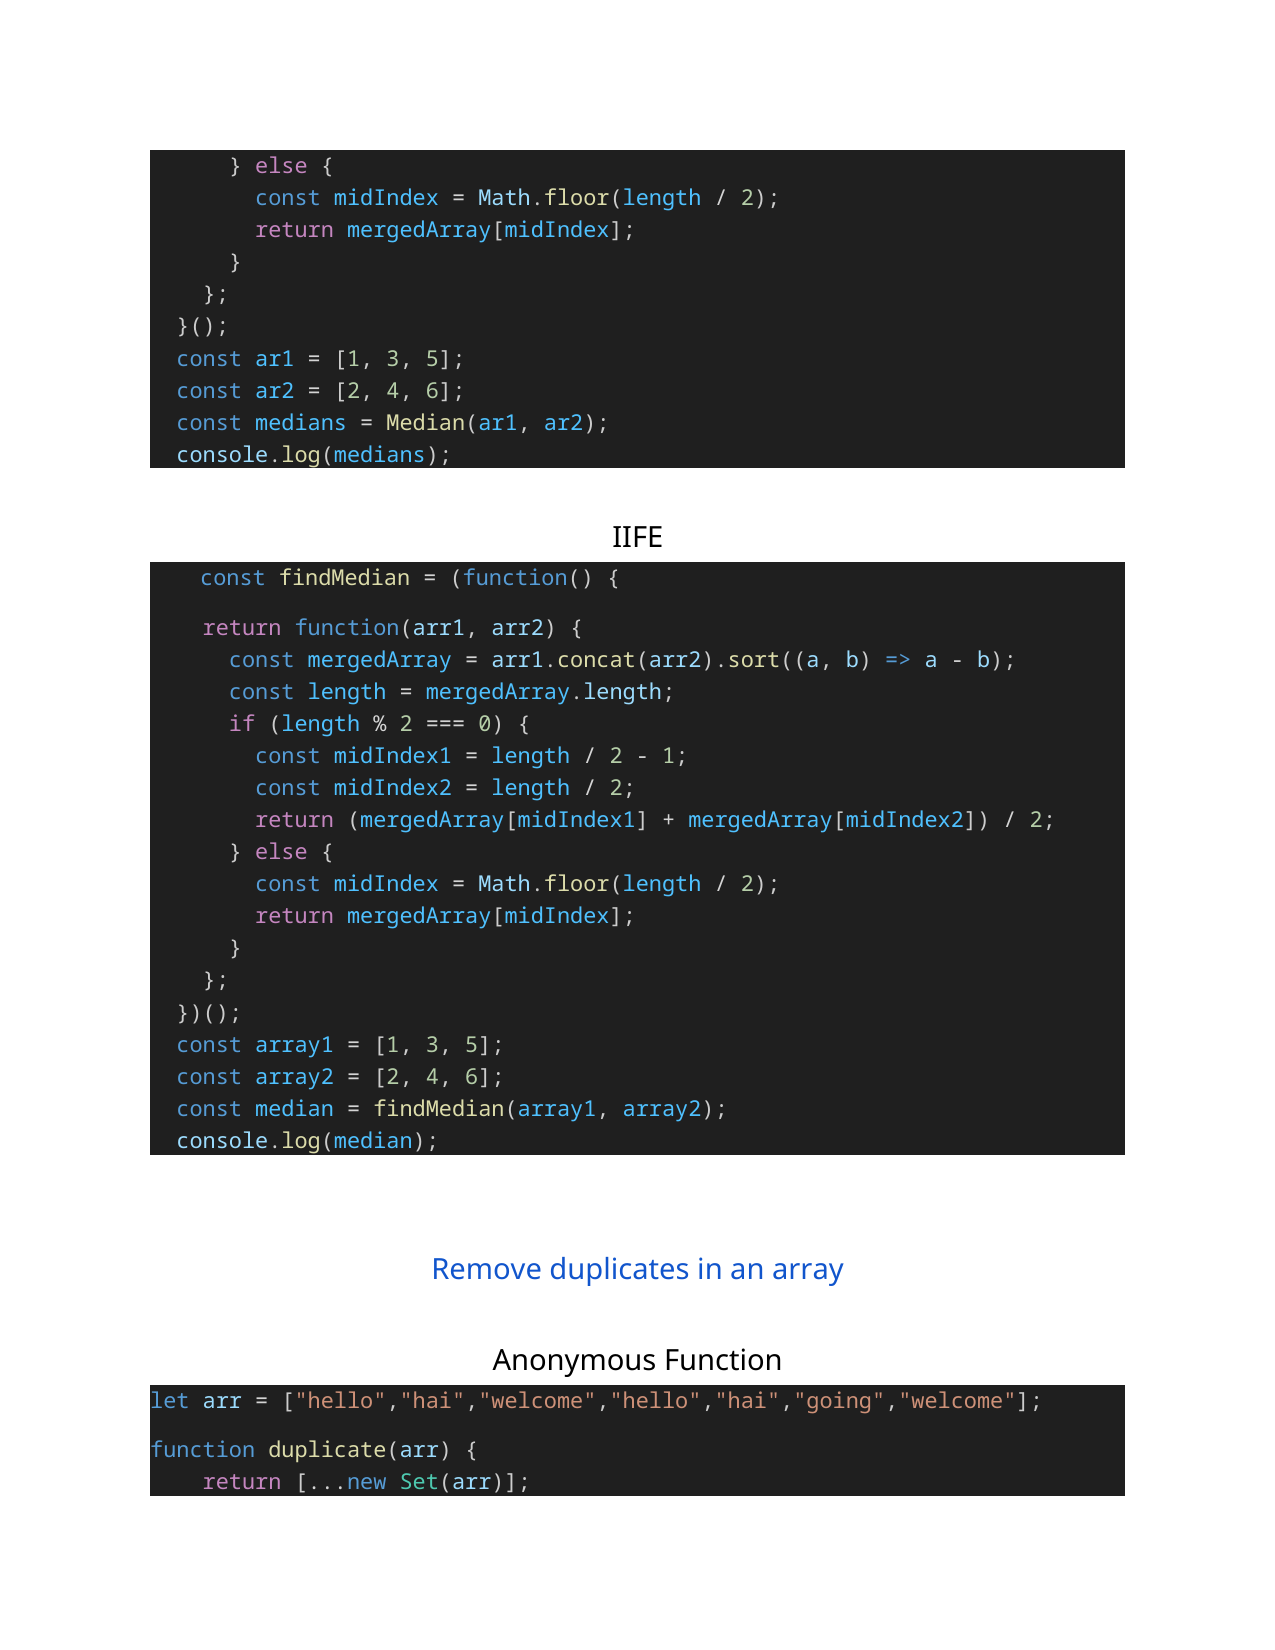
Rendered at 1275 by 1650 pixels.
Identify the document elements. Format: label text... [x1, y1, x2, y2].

text return [...new Set(arr)]; [150, 1466, 1125, 1496]
text }; [150, 278, 1125, 308]
text Remove duplicates in an array [150, 1248, 1125, 1288]
text if (length % 2 === 0) { [150, 708, 1125, 738]
text const midIndex = Math.floor(length / 2); [150, 182, 1125, 212]
text const midIndex2 = length / 2; [150, 772, 1125, 802]
text console.log(medians); [150, 439, 1125, 468]
text const findMedian = (function() { [150, 562, 1125, 592]
text IIFE [150, 471, 1125, 556]
text const ar1 = [1, 3, 5]; [150, 342, 1125, 372]
text const ar2 = [2, 4, 6]; [150, 374, 1125, 404]
text function duplicate(arr) { [150, 1434, 1125, 1464]
text const mergedArray = arr1.concat(arr2).sort((a, b) => a - b); [150, 644, 1125, 673]
text const midIndex = Math.floor(length / 2); [150, 868, 1125, 898]
text }(); [150, 310, 1125, 340]
text return (mergedArray[midIndex1] + mergedArray[midIndex2]) / 2; [150, 804, 1125, 834]
text return function(arr1, arr2) { [150, 612, 1125, 641]
text } [150, 246, 1125, 276]
text } else { [150, 150, 1125, 180]
text } [150, 932, 1125, 962]
text let arr = ["hello","hai","welcome","hello","hai","going","welcome"]; [150, 1385, 1125, 1415]
text const median = findMedian(array1, array2); [150, 1093, 1125, 1123]
text }; [150, 964, 1125, 994]
text const medians = Median(ar1, ar2); [150, 407, 1125, 436]
text const length = mergedArray.length; [150, 676, 1125, 706]
text return mergedArray[midIndex]; [150, 214, 1125, 244]
text const array1 = [1, 3, 5]; [150, 1029, 1125, 1058]
text const array2 = [2, 4, 6]; [150, 1061, 1125, 1091]
text console.log(median); [150, 1125, 1125, 1155]
text const midIndex1 = length / 2 - 1; [150, 740, 1125, 770]
text } else { [150, 836, 1125, 866]
text return mergedArray[midIndex]; [150, 900, 1125, 930]
text })(); [150, 997, 1125, 1026]
text Anonymous Function [150, 1339, 1125, 1379]
